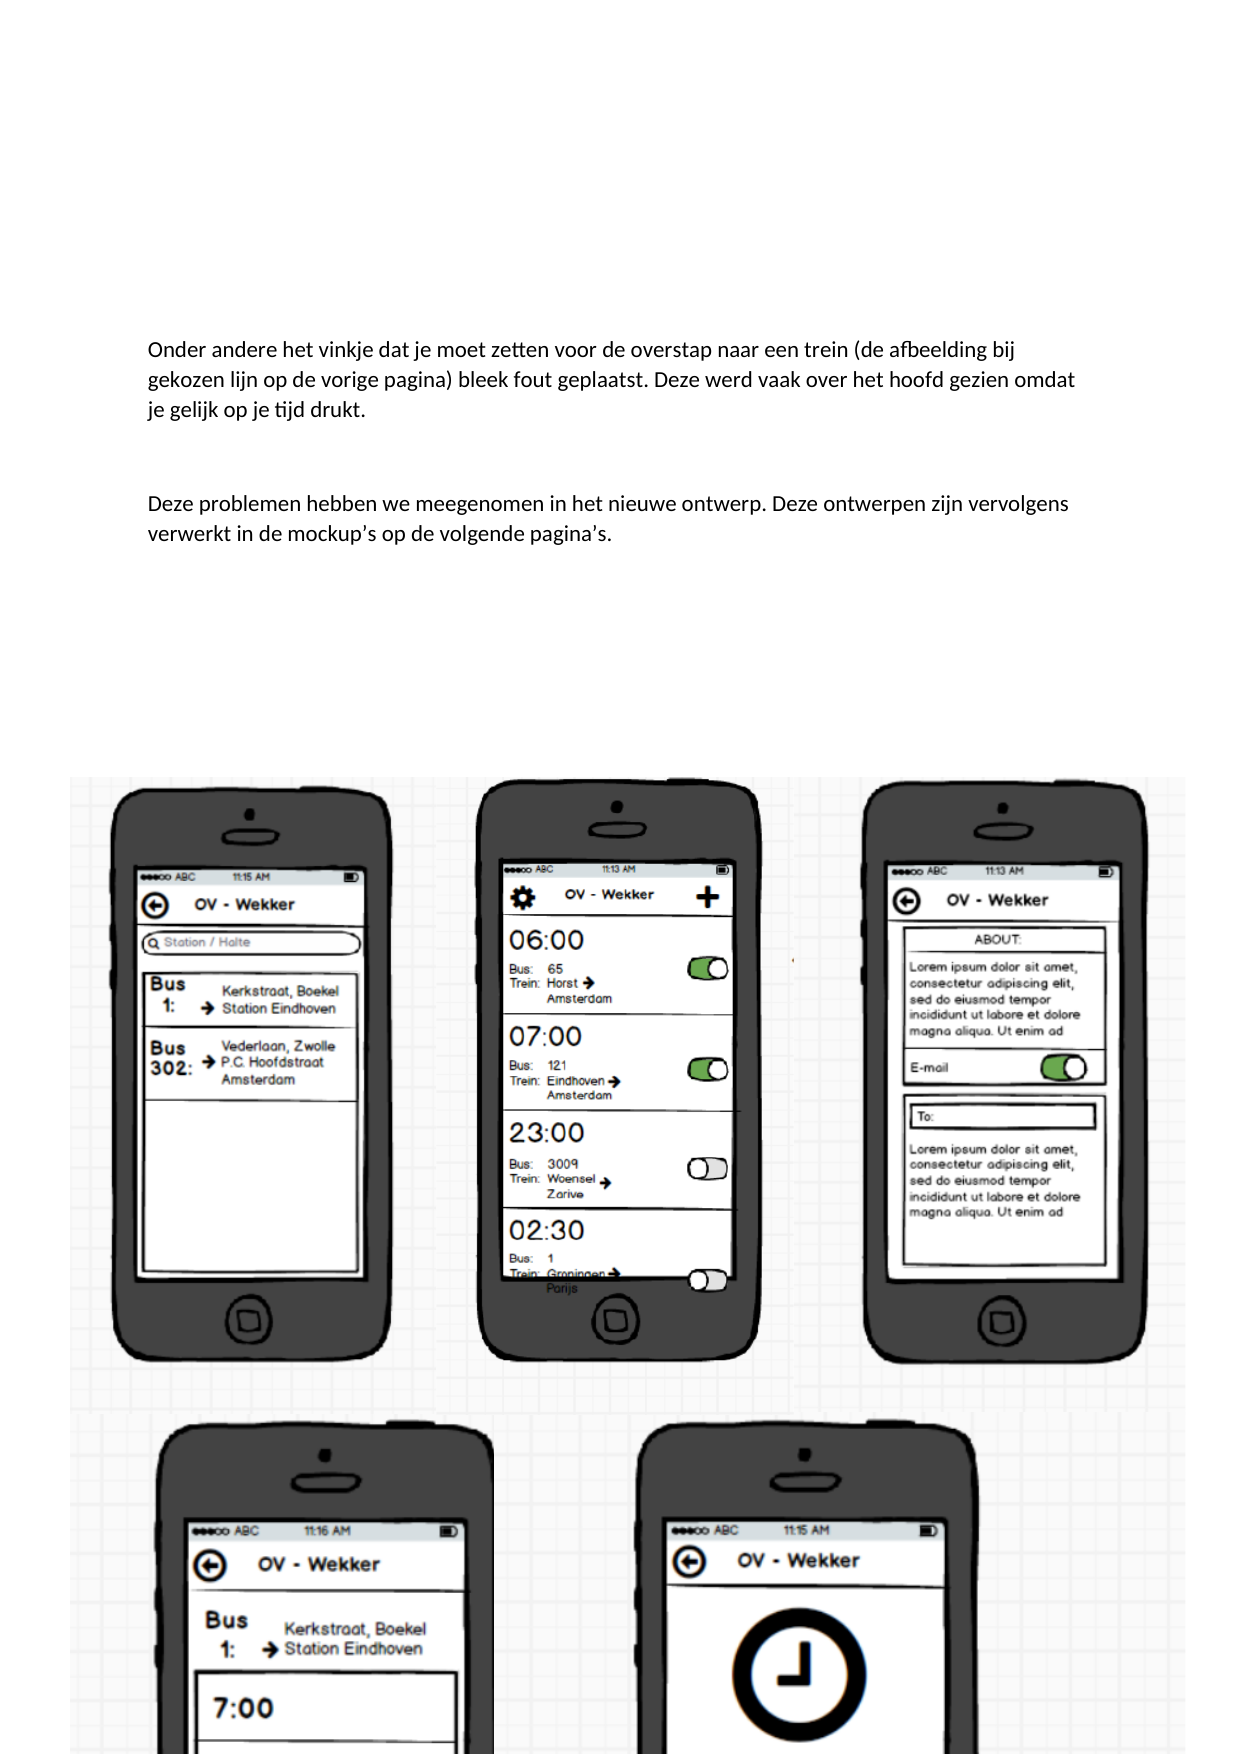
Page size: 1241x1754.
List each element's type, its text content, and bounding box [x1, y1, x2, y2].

picture [70, 777, 1186, 1754]
text Onder andere het vinkje dat je moet zetten voor de overstap naar een trein (de afbeelding bij gekozen lijn op de vorige pagina) bleek fout geplaatst. Deze werd vaak over het hoofd gezien omdat je gelijk op je tijd drukt. [148, 335, 1093, 423]
text Deze problemen hebben we meegenomen in het nieuwe ontwerp. Deze ontwerpen zijn vervolgens verwerkt in de mockup’s op de volgende pagina’s. [148, 489, 1093, 547]
